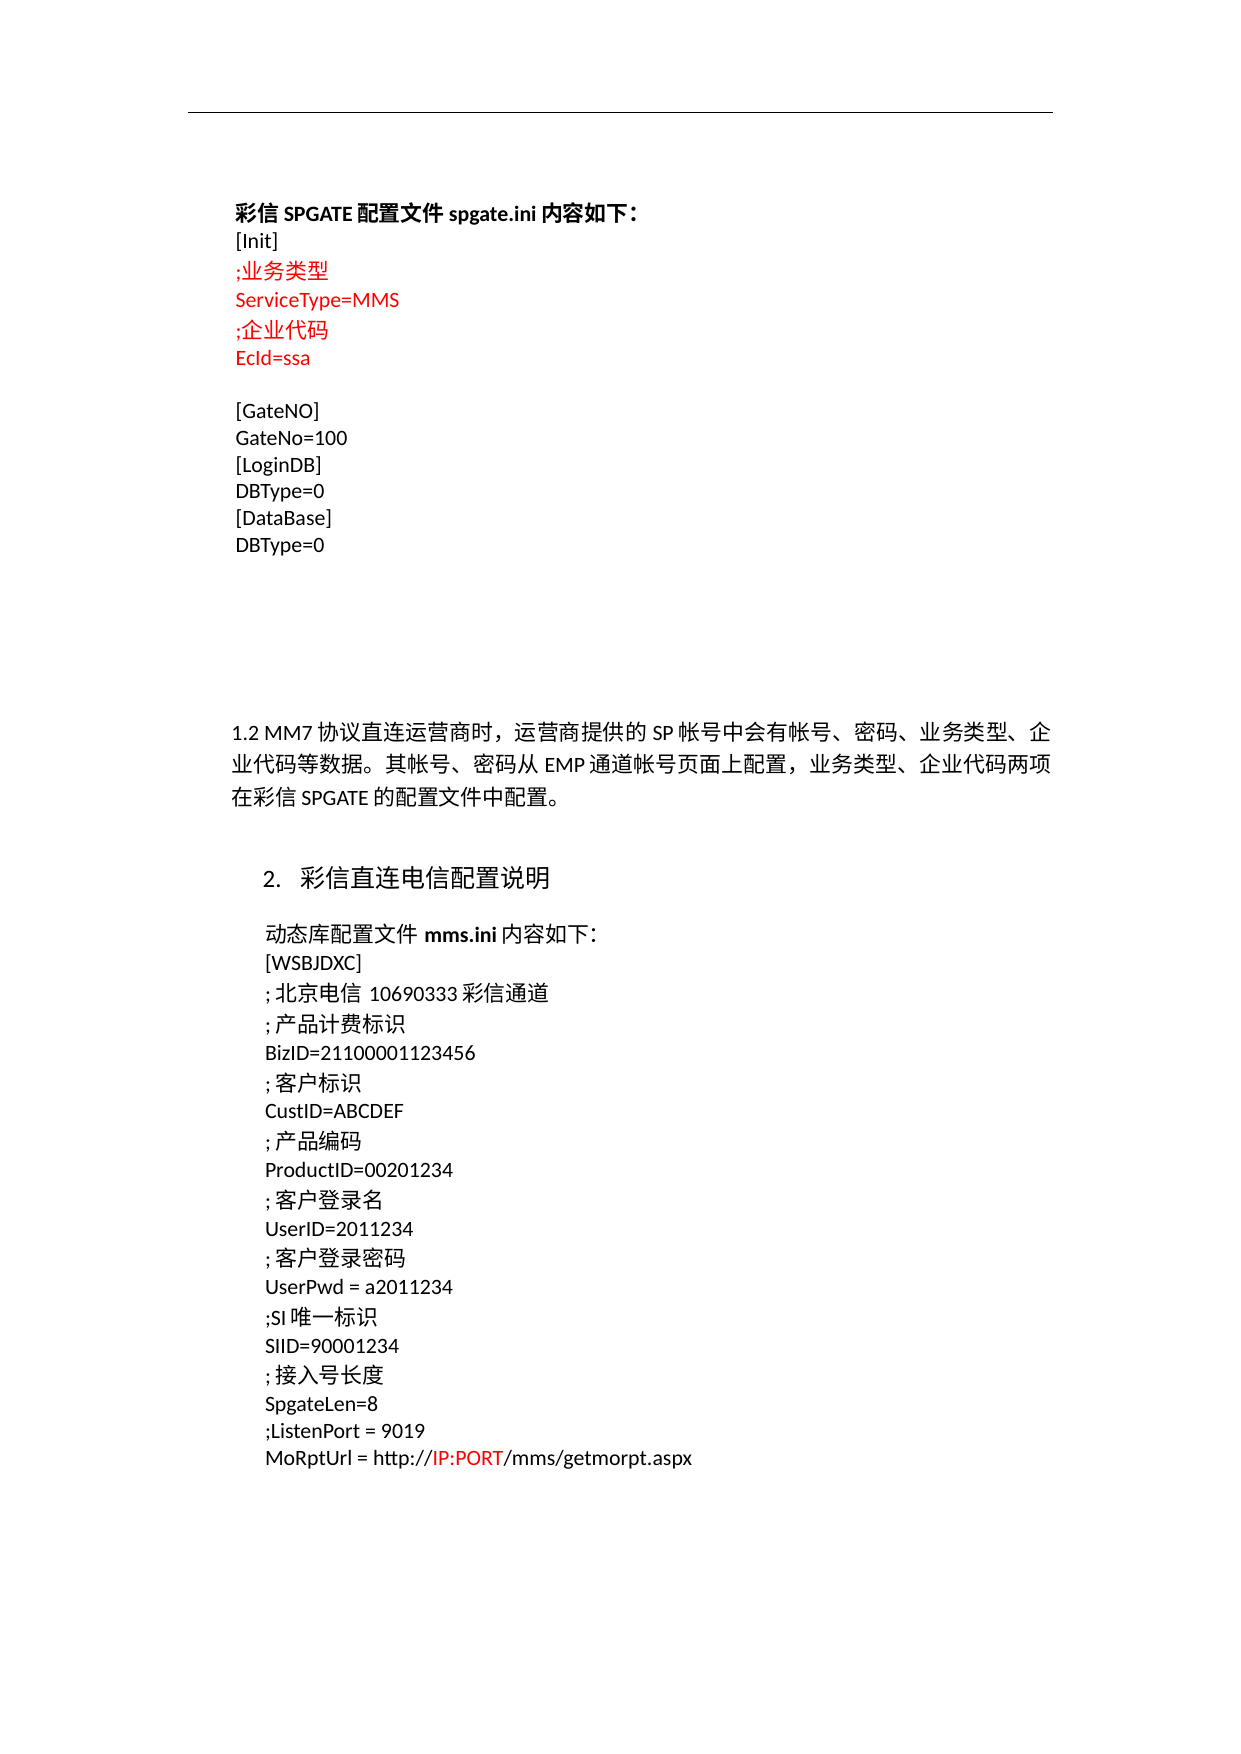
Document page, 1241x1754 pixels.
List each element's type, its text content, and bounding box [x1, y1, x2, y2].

text 1.2 MM7协议直连运营商时，运营商提供的SP帐号中会有帐号、密码、业务类型、企业代码等数据。其帐号、密码从EMP通道帐号页面上配置，业务类型、企业代码两项在彩信SPGATE的配置文件中配置。 [231, 714, 1053, 812]
list 彩信直连电信配置说明 [262, 844, 1053, 909]
